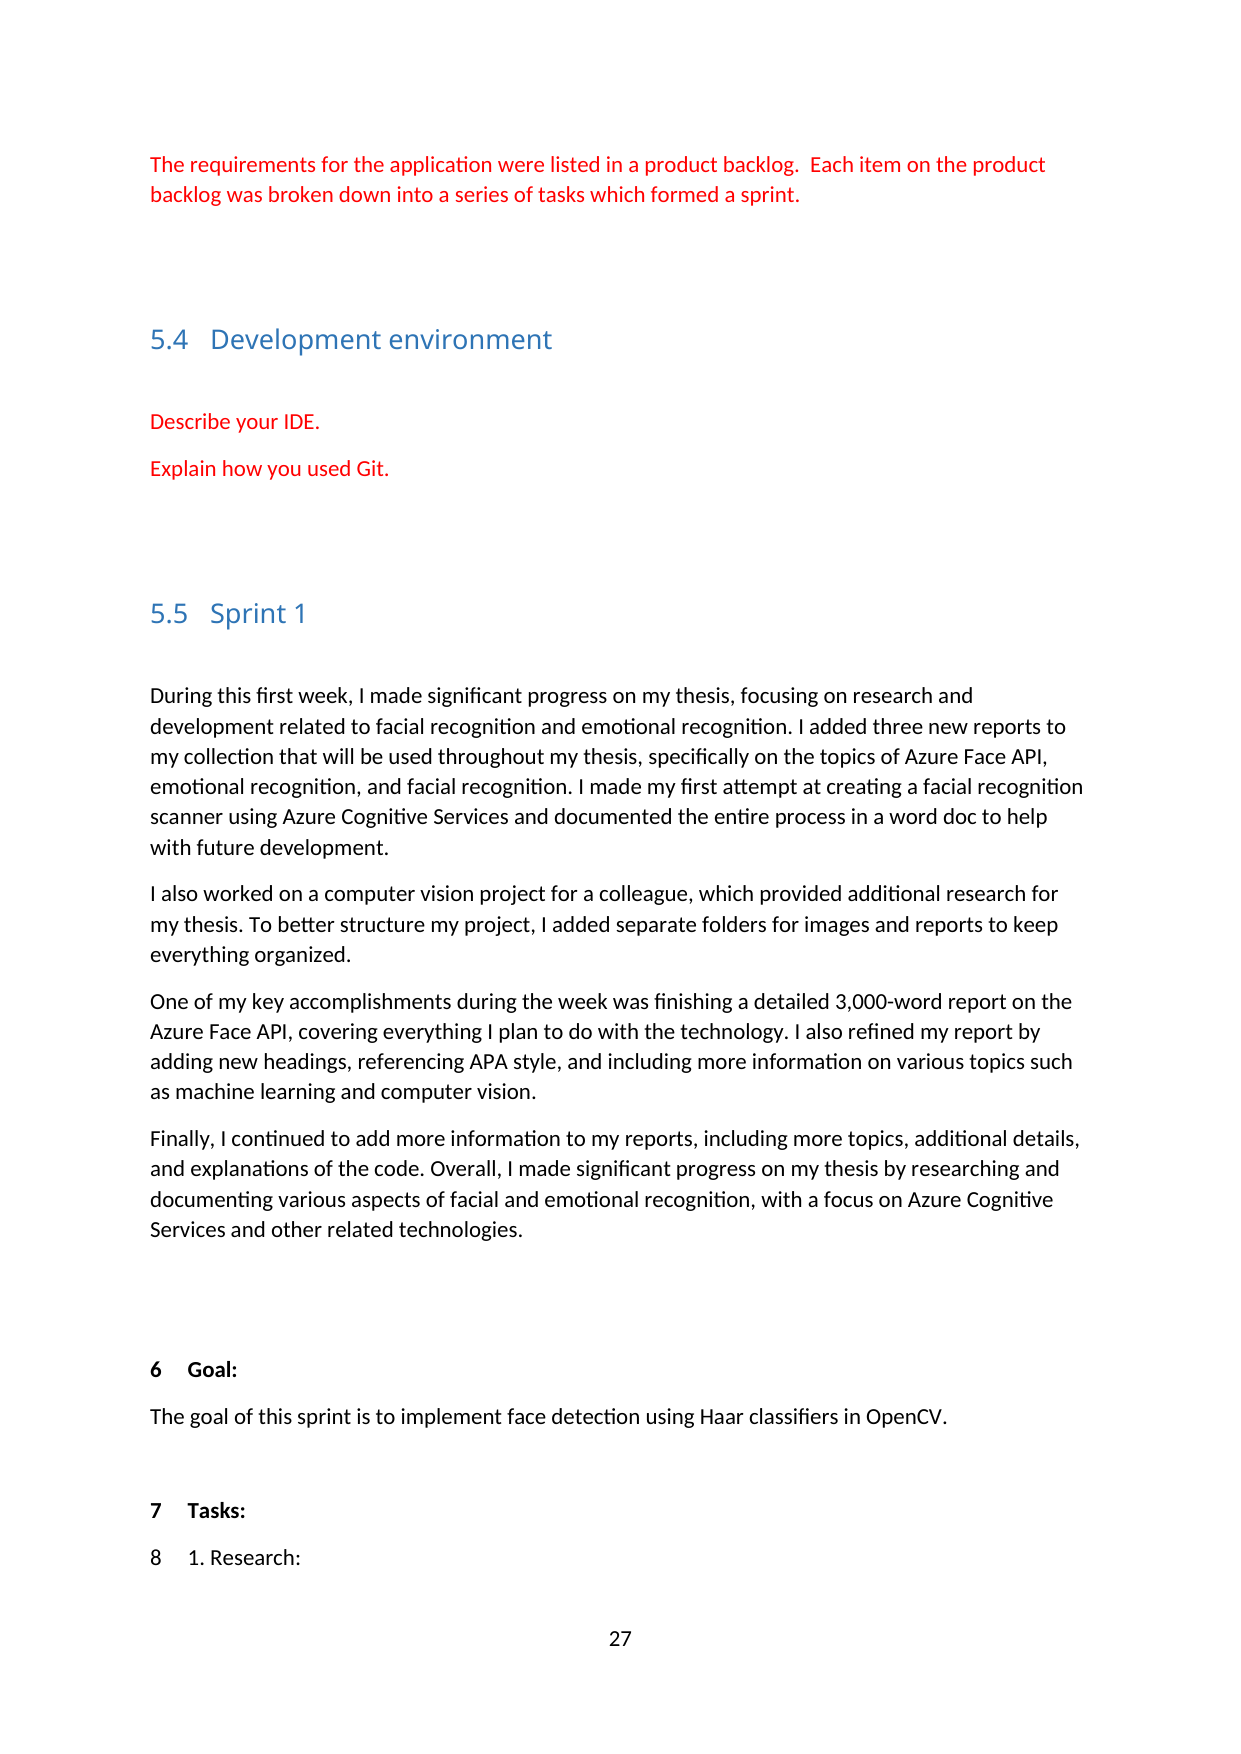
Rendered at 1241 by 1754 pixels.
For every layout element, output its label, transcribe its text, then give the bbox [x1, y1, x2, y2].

text During this first week, I made significant progress on my thesis, focusing on research and development related to facial recognition and emotional recognition. I added three new reports to my collection that will be used throughout my thesis, specifically on the topics of Azure Face API, emotional recognition, and facial recognition. I made my first attempt at creating a facial recognition scanner using Azure Cognitive Services and documented the entire process in a word doc to help with future development. [150, 682, 1090, 861]
list Tasks: [150, 1496, 1090, 1524]
subtitle Sprint 1 [150, 595, 1090, 632]
text One of my key accomplishments during the week was finishing a detailed 3,000-word report on the Azure Face API, covering everything I plan to do with the technology. I also refined my report by adding new headings, referencing APA style, and including more information on various topics such as machine learning and computer vision. [150, 987, 1090, 1106]
text Finally, I continued to add more information to my reports, including more topics, additional details, and explanations of the code. Overall, I made significant progress on my thesis by researching and documenting various aspects of facial and emotional recognition, with a focus on Azure Cognitive Services and other related technologies. [150, 1124, 1090, 1243]
subtitle Development environment [150, 321, 1090, 358]
text The goal of this sprint is to implement face detection using Haar classifiers in OpenCV. [150, 1402, 1090, 1431]
text Describe your IDE. [150, 407, 1090, 436]
text Explain how you used Git. [150, 454, 1090, 482]
text The requirements for the application were listed in a product backlog. Each item on the product backlog was broken down into a series of tasks which formed a sprint. [150, 150, 1090, 208]
list Goal: [150, 1356, 1090, 1384]
list 1. Research: [150, 1543, 1090, 1571]
text I also worked on a computer vision project for a colleague, which provided additional research for my thesis. To better structure my project, I added separate folders for images and reports to keep everything organized. [150, 879, 1090, 968]
